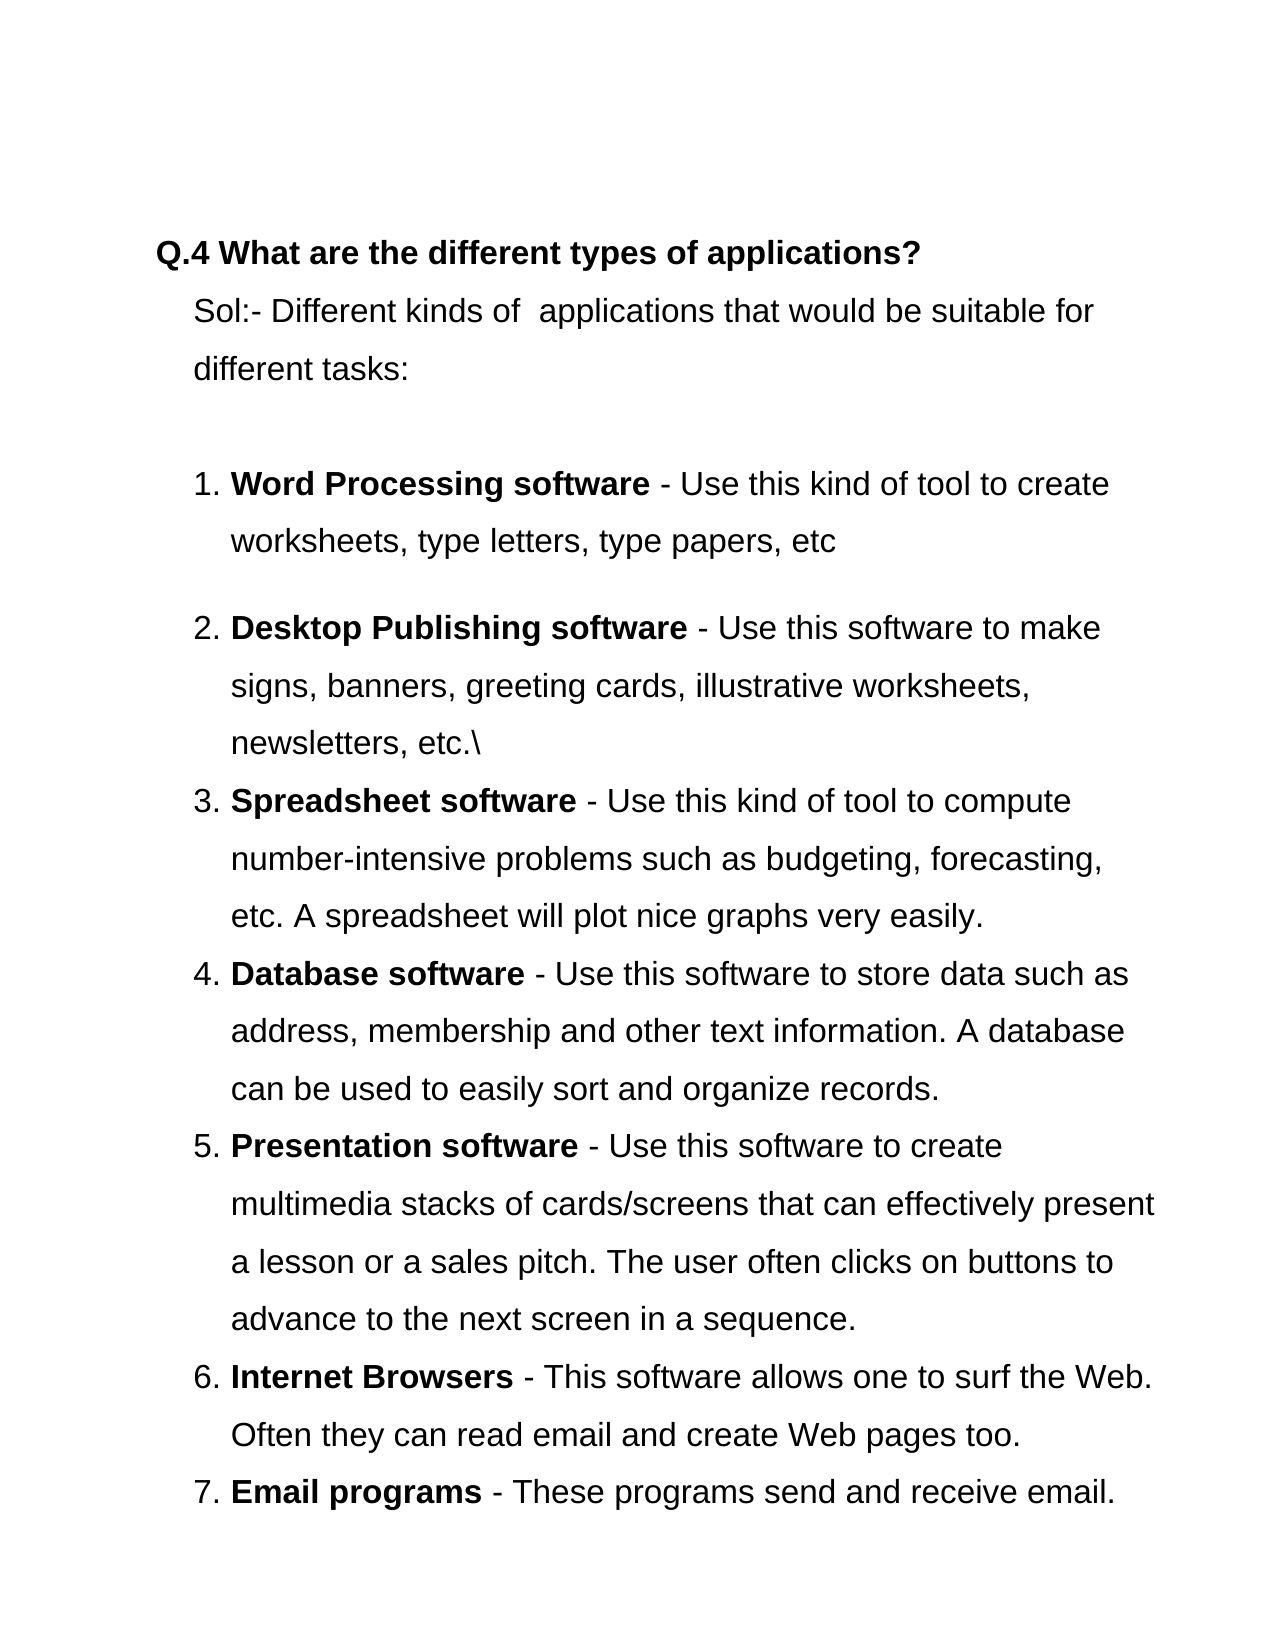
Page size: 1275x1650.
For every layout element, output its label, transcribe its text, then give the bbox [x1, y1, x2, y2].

list Presentation software - Use this software to create multimedia stacks of cards/screens that can effectively present a lesson or a sales pitch. The user often clicks on buttons to advance to the next screen in a sequence. [193, 1214, 1157, 1425]
text Sol:- Different kinds of applications that would be suitable for different tasks: [193, 291, 1157, 387]
list Spreadsheet software - Use this kind of tool to compute number-intensive problems such as budgeting, forecasting, etc. A spreadsheet will plot nice graphs very easily. [193, 810, 1157, 964]
text Q.4 What are the different types of applications? [156, 233, 1157, 272]
list Desktop Publishing software - Use this software to make signs, banners, greeting cards, illustrative worksheets, newsletters, etc.\ [193, 608, 1157, 762]
list Word Processing software - Use this kind of tool to create worksheets, type letters, type papers, etc [193, 464, 1157, 560]
list Database software - Use this software to store data such as address, membership and other text information. A database can be used to easily sort and organize records. [193, 1012, 1157, 1166]
